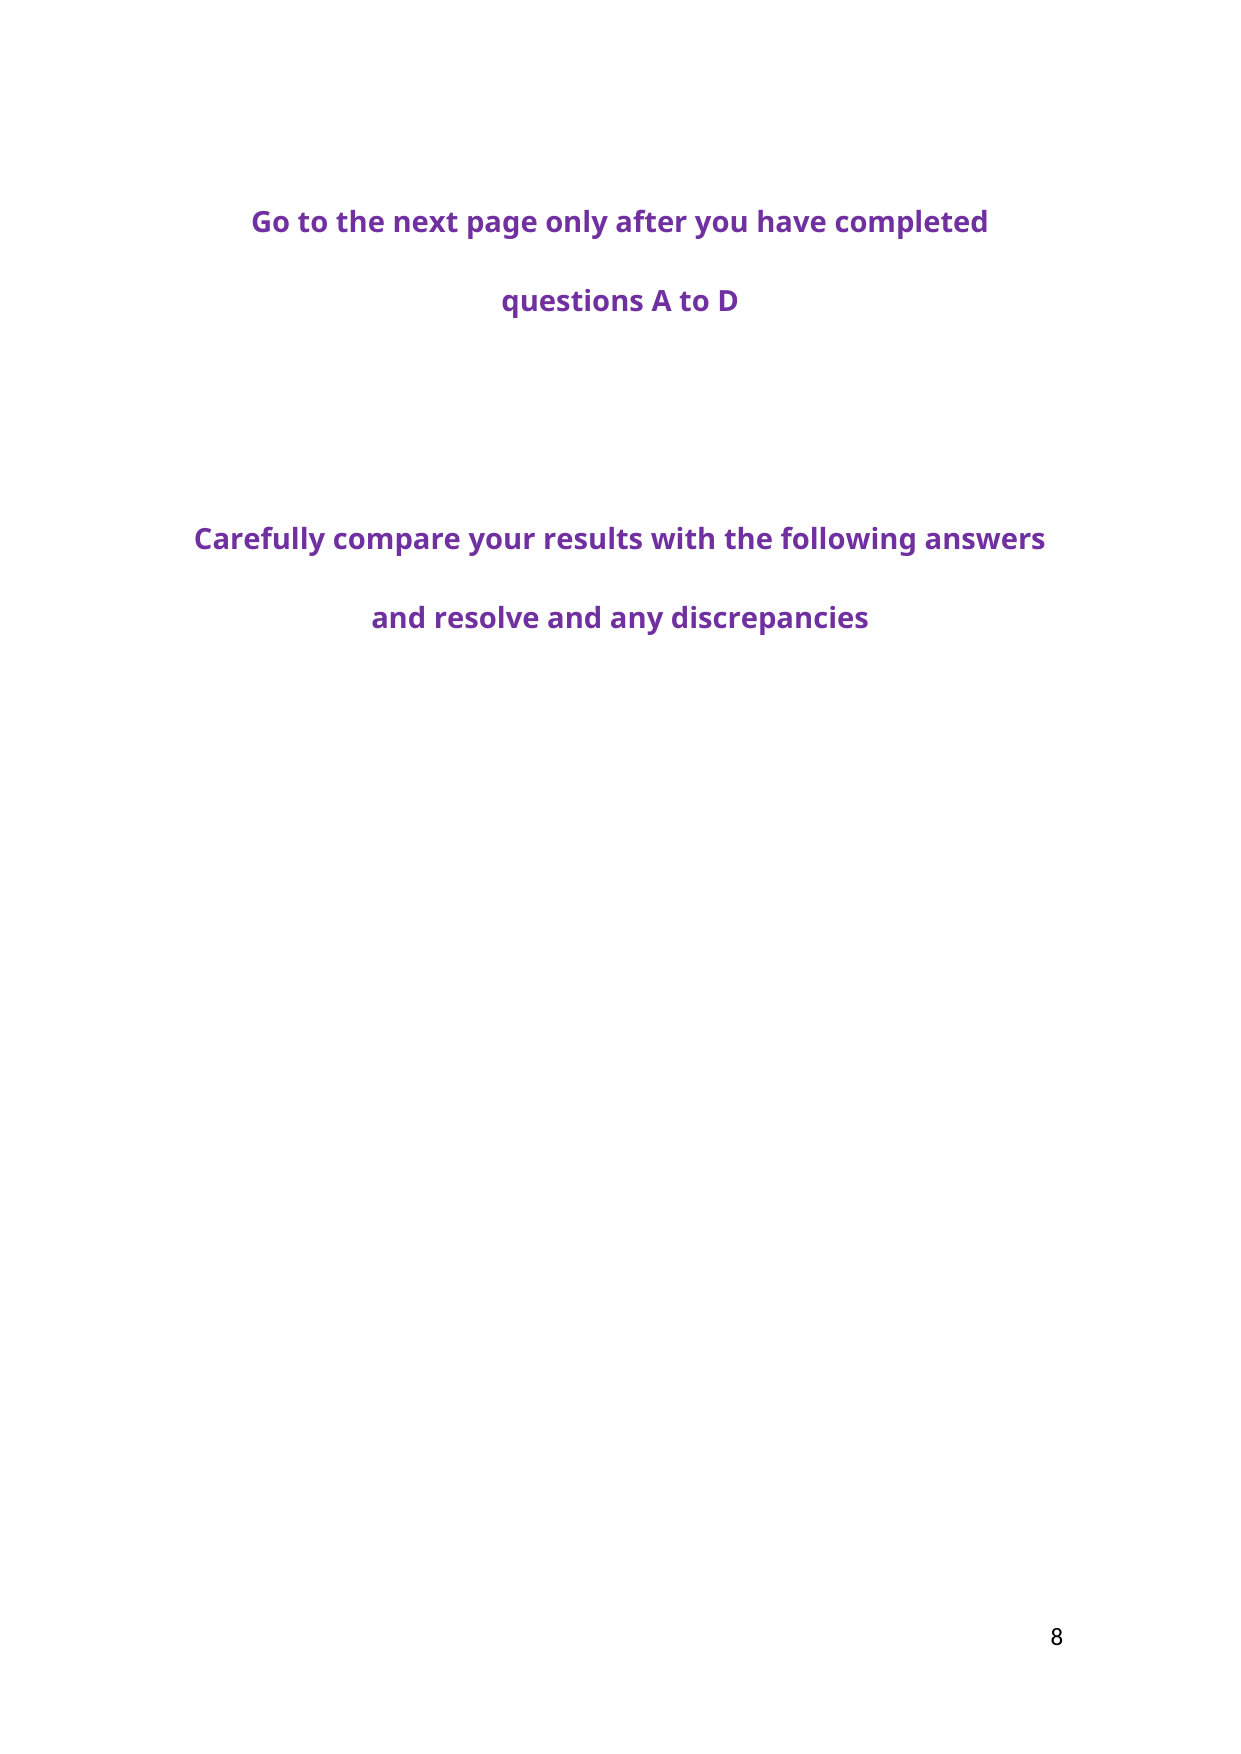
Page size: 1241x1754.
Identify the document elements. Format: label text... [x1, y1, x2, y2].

text Carefully compare your results with the following answers and resolve and any discrepancies [177, 518, 1063, 637]
text Go to the next page only after you have completed questions A to D [177, 201, 1063, 320]
